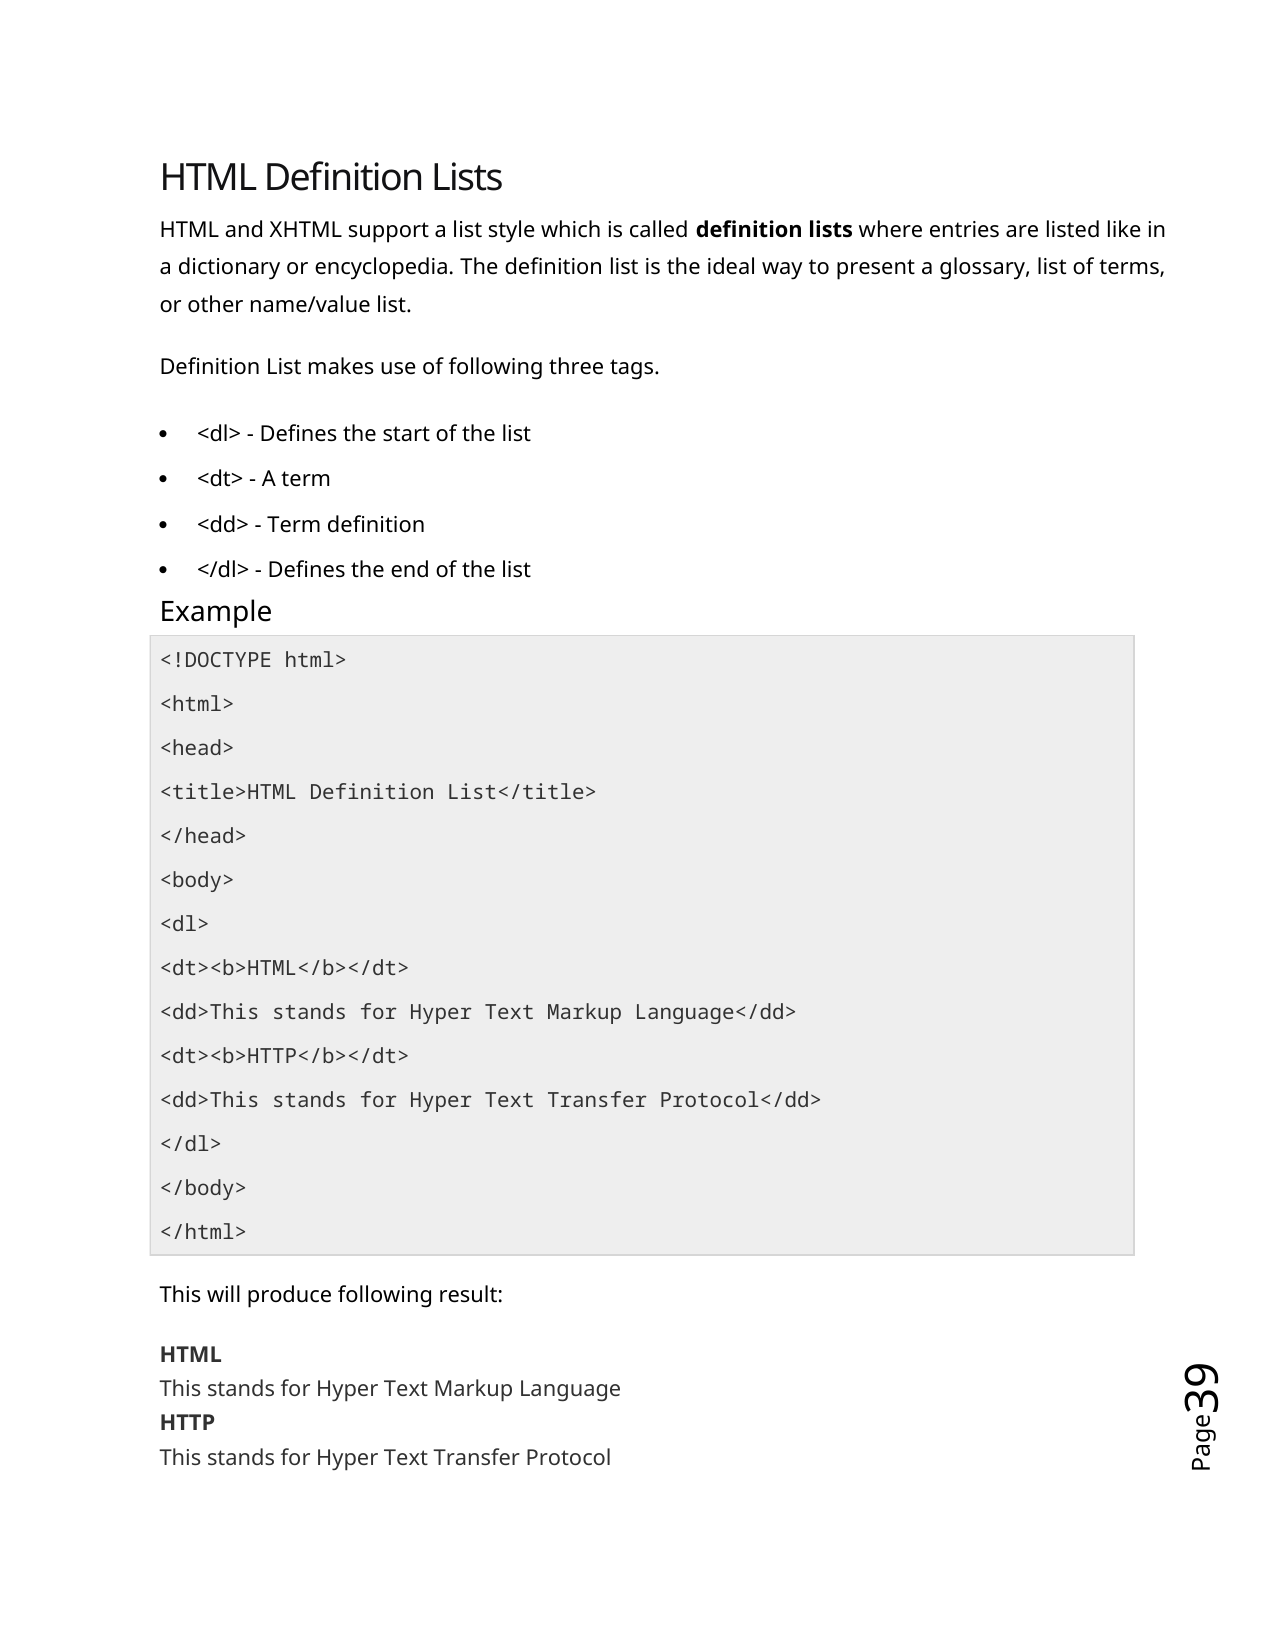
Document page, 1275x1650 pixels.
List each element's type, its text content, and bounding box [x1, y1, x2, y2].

list <dl> - Defines the start of the list [159, 410, 1125, 448]
text Example [159, 591, 1167, 630]
text <dl> [151, 899, 1133, 937]
text <dt><b>HTML</b></dt> [151, 943, 1133, 982]
text <dd>This stands for Hyper Text Markup Language</dd> [151, 987, 1133, 1026]
text </dl> [151, 1119, 1133, 1158]
text <dd>This stands for Hyper Text Transfer Protocol</dd> [151, 1075, 1133, 1114]
list </dl> - Defines the end of the list [159, 546, 1125, 584]
text <body> [151, 855, 1133, 893]
text This will produce following result: [159, 1271, 1167, 1309]
text <title>HTML Definition List</title> [151, 767, 1133, 805]
text This stands for Hyper Text Transfer Protocol [159, 1437, 1125, 1471]
text Definition List makes use of following three tags. [159, 343, 1167, 381]
text </head> [151, 811, 1133, 849]
text HTTP [159, 1403, 1125, 1437]
text HTML and XHTML support a list style which is called definition lists where entries are listed like in a dictionary or encyclopedia. The definition list is the ideal way to present a glossary, list of terms, or other name/value list. [159, 206, 1167, 318]
list <dd> - Term definition [159, 501, 1125, 538]
text </html> [151, 1208, 1133, 1254]
text <html> [151, 679, 1133, 717]
text HTML [159, 1334, 1125, 1368]
list <dt> - A term [159, 456, 1125, 493]
text HTML Definition Lists [159, 150, 1167, 201]
text </body> [151, 1163, 1133, 1202]
text <head> [151, 723, 1133, 761]
text This stands for Hyper Text Markup Language [159, 1368, 1125, 1403]
text <!DOCTYPE html> [151, 636, 1133, 673]
text <dt><b>HTTP</b></dt> [151, 1031, 1133, 1070]
